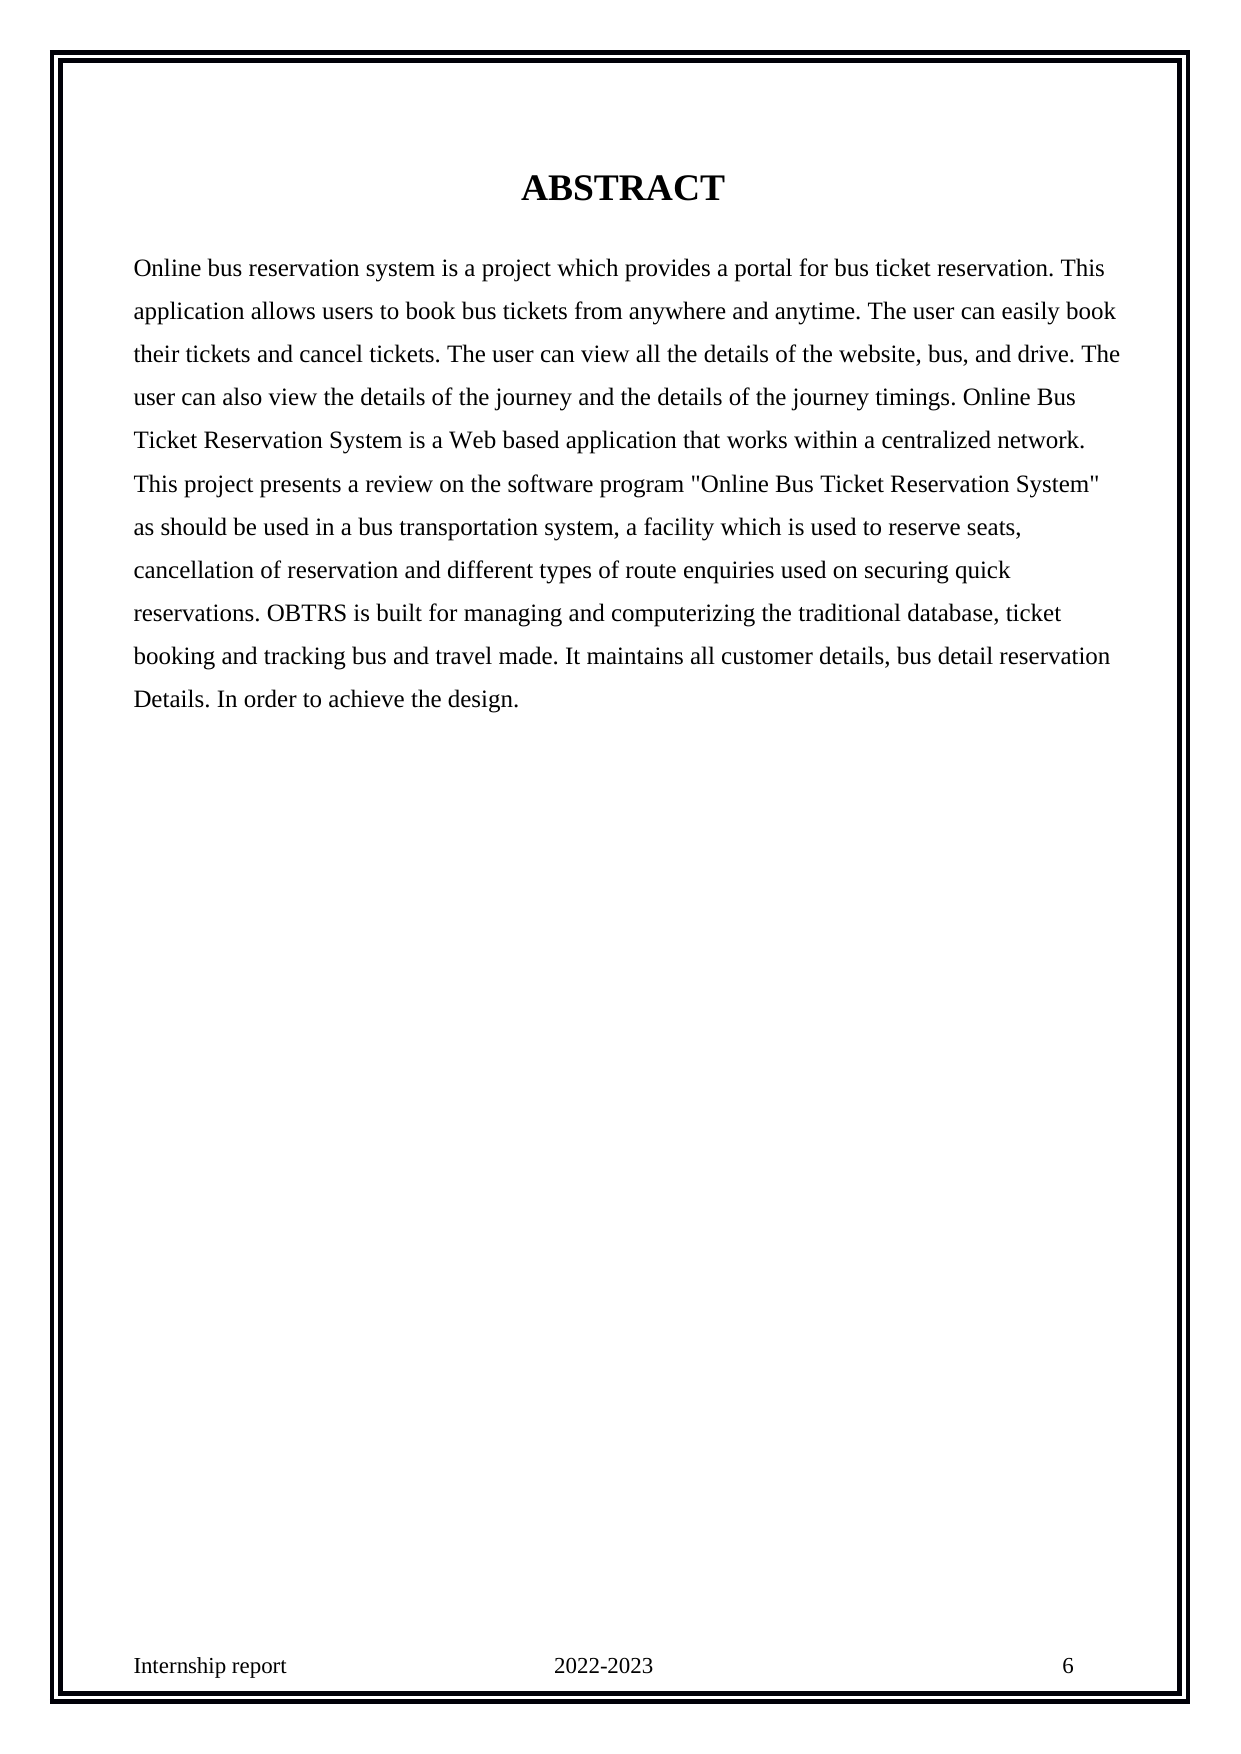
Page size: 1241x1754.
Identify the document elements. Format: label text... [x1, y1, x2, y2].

text ABSTRACT [133, 165, 1113, 208]
text Details. In order to achieve the design. [133, 684, 1113, 713]
text Online bus reservation system is a project which provides a portal for bus ticket reservation. This application allows users to book bus tickets from anywhere and anytime. The user can easily book their tickets and cancel tickets. The user can view all the details of the website, bus, and drive. The user can also view the details of the journey and the details of the journey timings. Online Bus Ticket Reservation System is a Web based application that works within a centralized network. This project presents a review on the software program "Online Bus Ticket Reservation System" as should be used in a bus transportation system, a facility which is used to reserve seats, cancellation of reservation and different types of route enquiries used on securing quick reservations. OBTRS is built for managing and computerizing the traditional database, ticket booking and tracking bus and travel made. It maintains all customer details, bus detail reservation [133, 253, 1122, 670]
